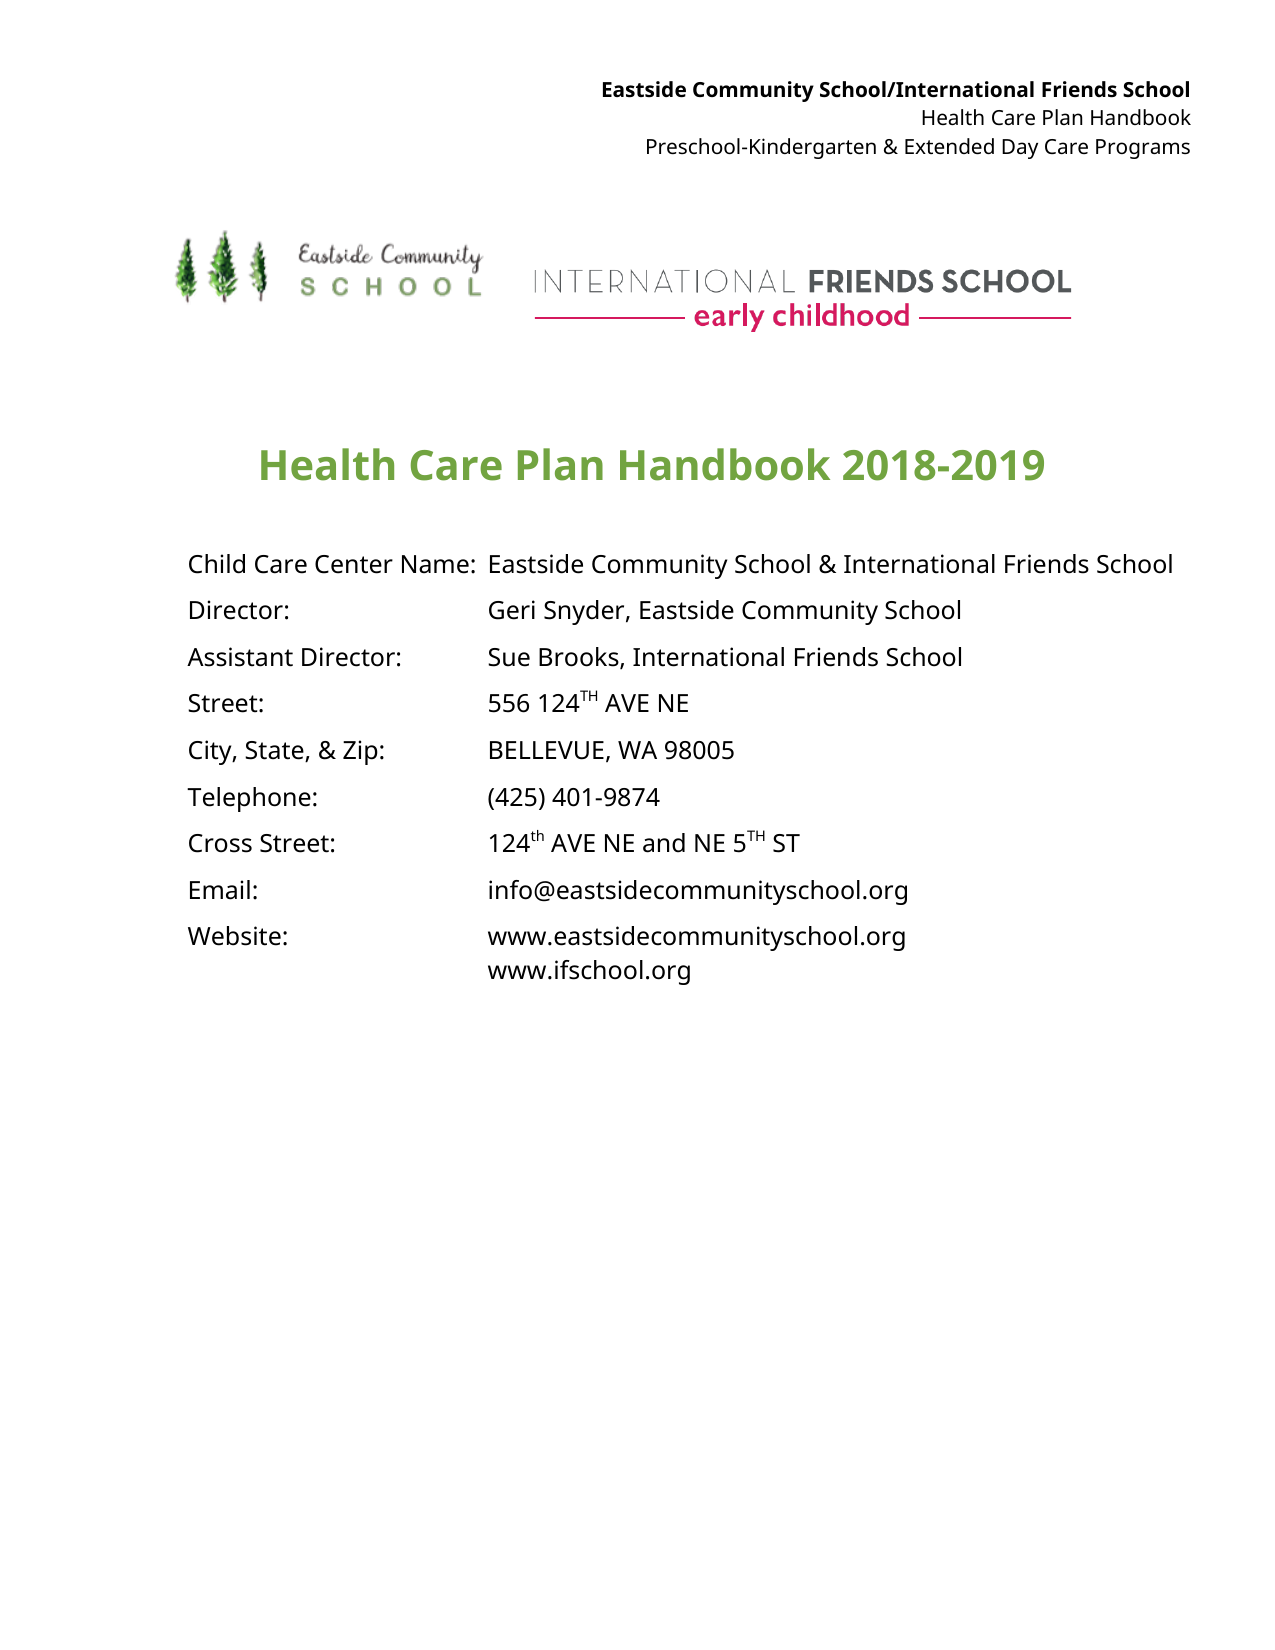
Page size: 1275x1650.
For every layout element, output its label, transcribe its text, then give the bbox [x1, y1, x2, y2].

text Cross Street: 124th AVE NE and NE 5TH ST [187, 826, 1191, 860]
text Street: 556 124TH AVE NE [187, 686, 1191, 720]
text Assistant Director: Sue Brooks, International Friends School [187, 639, 1191, 674]
text Director: Geri Snyder, Eastside Community School [187, 593, 1191, 627]
text Email: info@eastsidecommunityschool.org [187, 872, 1191, 906]
text Telephone: (425) 401-9874 [187, 779, 1191, 813]
text Website: www.eastsidecommunityschool.org [187, 919, 1191, 953]
text City, State, & Zip: BELLEVUE, WA 98005 [187, 733, 1191, 767]
text Child Care Center Name: Eastside Community School & International Friends School [187, 546, 1191, 581]
text Health Care Plan Handbook 2018-2019 [112, 436, 1191, 493]
text www.ifschool.org [187, 953, 1191, 987]
picture [142, 204, 516, 314]
